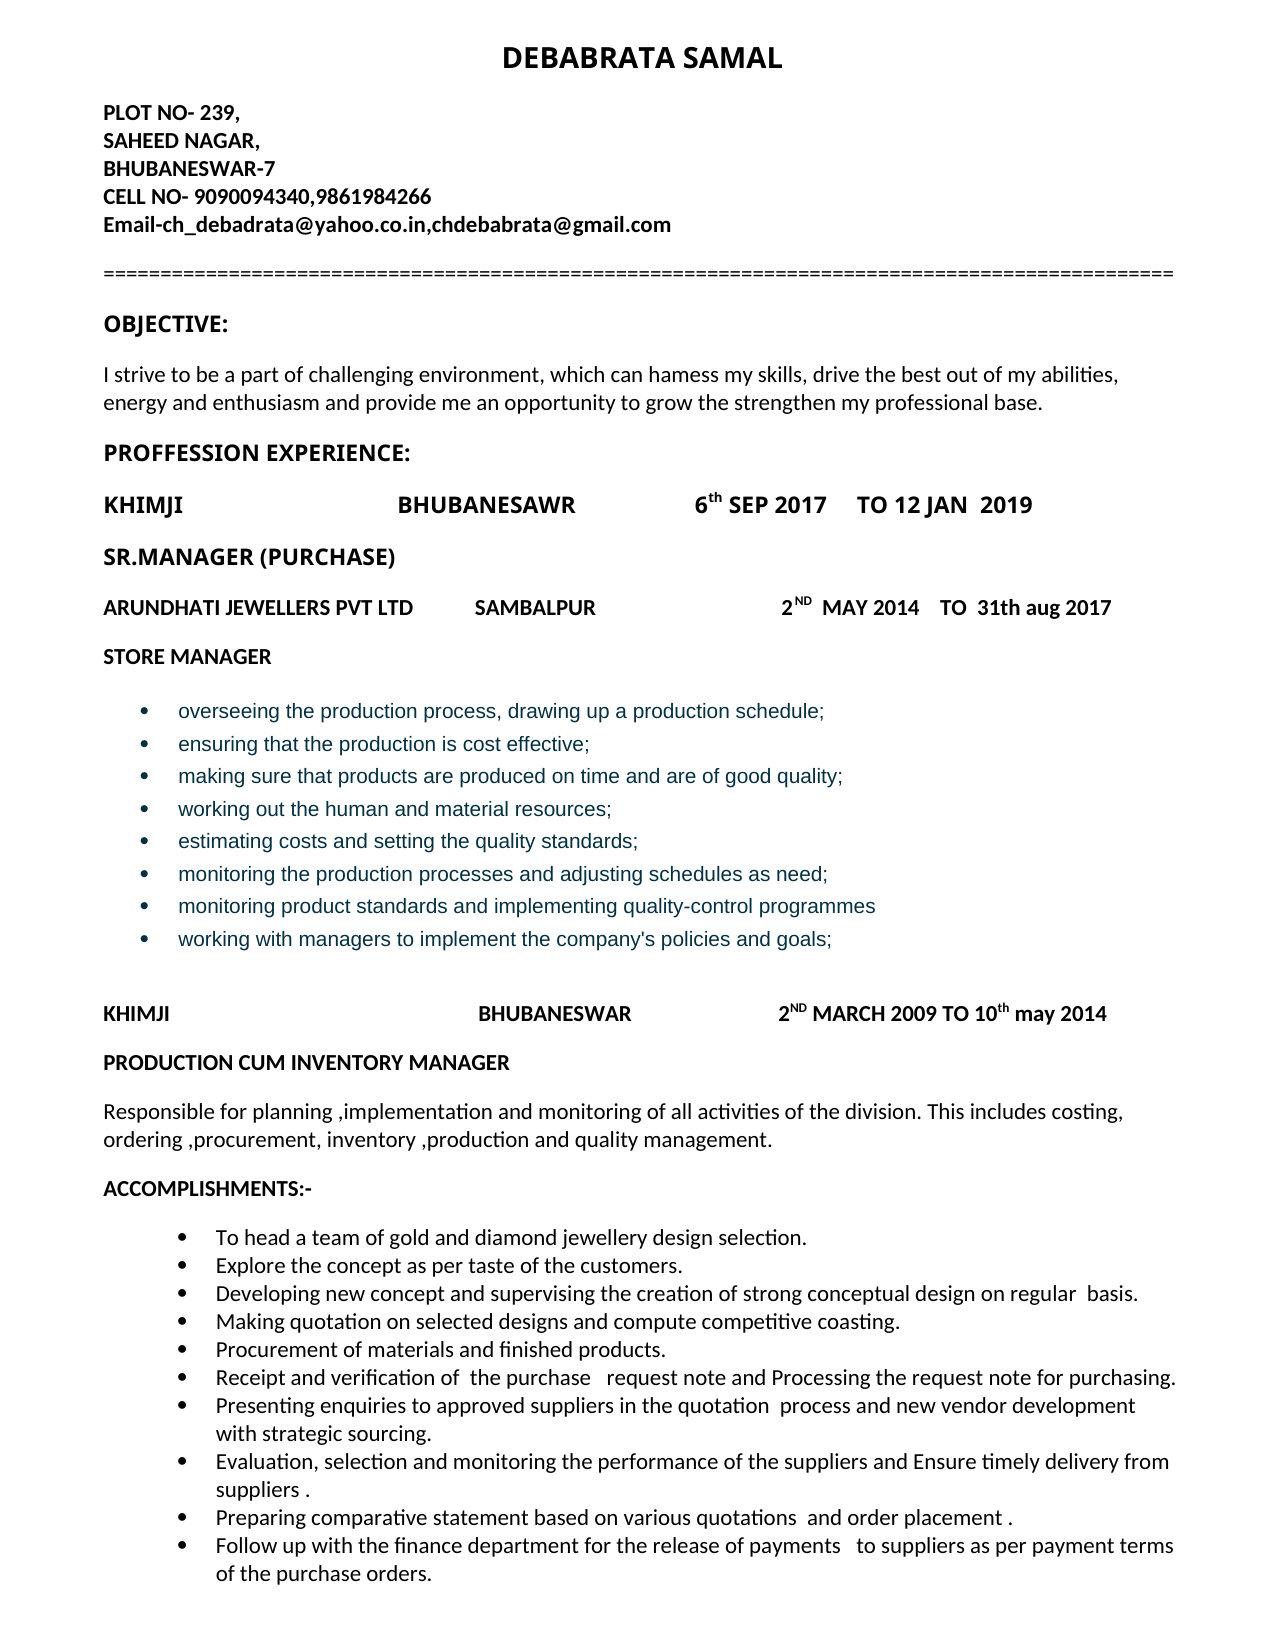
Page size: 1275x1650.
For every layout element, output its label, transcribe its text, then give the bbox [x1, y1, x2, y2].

list SAHEED NAGAR, [103, 126, 1181, 154]
list Making quotation on selected designs and compute competitive coasting. [178, 1307, 1181, 1335]
list Evaluation, selection and monitoring the performance of the suppliers and Ensure timely delivery from suppliers . [178, 1447, 1181, 1503]
list monitoring the production processes and adjusting schedules as need; [141, 853, 1181, 886]
list Receipt and verification of the purchase request note and Processing the request note for purchasing. [178, 1363, 1181, 1391]
text SR.MANAGER (PURCHASE) [103, 541, 1181, 572]
text ARUNDHATI JEWELLERS PVT LTD SAMBALPUR 2ND MAY 2014 TO 31th aug 2017 [103, 593, 1181, 621]
list estimating costs and setting the quality standards; [141, 821, 1181, 853]
list BHUBANESWAR-7 [103, 154, 1181, 182]
list working out the human and material resources; [141, 788, 1181, 821]
text ACCOMPLISHMENTS:- [103, 1174, 1181, 1202]
list Developing new concept and supervising the creation of strong conceptual design on regular basis. [178, 1279, 1181, 1307]
text DEBABRATA SAMAL [103, 37, 1181, 77]
text STORE MANAGER [103, 642, 1181, 670]
list Email-ch_debadrata@yahoo.co.in,chdebabrata@gmail.com [103, 210, 1181, 238]
text KHIMJI BHUBANESAWR 6th SEP 2017 TO 12 JAN 2019 [103, 489, 1181, 520]
list overseeing the production process, drawing up a production schedule; [141, 691, 1181, 723]
list Procurement of materials and finished products. [178, 1335, 1181, 1363]
text ============================================================================================== [103, 259, 1181, 287]
text Responsible for planning ,implementation and monitoring of all activities of the division. This includes costing, ordering ,procurement, inventory ,production and quality management. [103, 1097, 1181, 1153]
list To head a team of gold and diamond jewellery design selection. [178, 1223, 1181, 1251]
text KHIMJI BHUBANESWAR 2ND MARCH 2009 TO 10th may 2014 [103, 999, 1181, 1028]
text PRODUCTION CUM INVENTORY MANAGER [103, 1048, 1181, 1076]
list monitoring product standards and implementing quality-control programmes [141, 886, 1181, 918]
text PROFFESSION EXPERIENCE: [103, 437, 1181, 468]
text OBJECTIVE: [103, 308, 1181, 339]
list making sure that products are produced on time and are of good quality; [141, 756, 1181, 788]
text I strive to be a part of challenging environment, which can hamess my skills, drive the best out of my abilities, energy and enthusiasm and provide me an opportunity to grow the strengthen my professional base. [103, 360, 1181, 416]
list PLOT NO- 239, [103, 98, 1181, 126]
list ensuring that the production is cost effective; [141, 723, 1181, 756]
list Preparing comparative statement based on various quotations and order placement . [178, 1503, 1181, 1531]
list Follow up with the finance department for the release of payments to suppliers as per payment terms of the purchase orders. [178, 1531, 1181, 1587]
list working with managers to implement the company's policies and goals; [141, 918, 1181, 951]
list Explore the concept as per taste of the customers. [178, 1251, 1181, 1279]
list Presenting enquiries to approved suppliers in the quotation process and new vendor development with strategic sourcing. [178, 1391, 1181, 1447]
list CELL NO- 9090094340,9861984266 [103, 182, 1181, 210]
